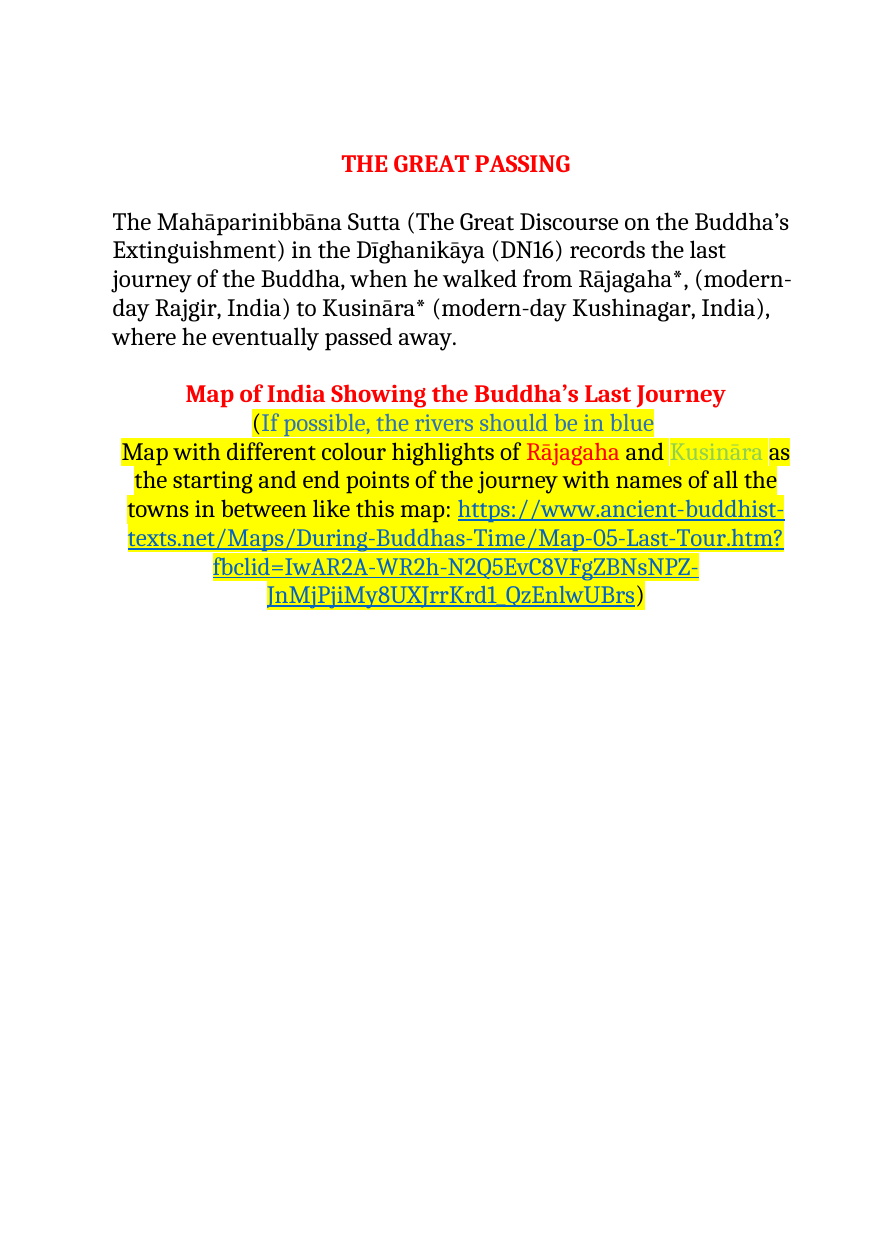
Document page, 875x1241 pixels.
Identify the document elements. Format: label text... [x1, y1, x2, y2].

text Map of India Showing the Buddha’s Last Journey [112, 380, 799, 409]
text THE GREAT PASSING [112, 150, 799, 179]
text The Mahāparinibbāna Sutta (The Great Discourse on the Buddha’s Extinguishment) in the Dīghanikāya (DN16) records the last journey of the Buddha, when he walked from Rājagaha*, (modern-day Rajgir, India) to Kusināra* (modern-day Kushinagar, India), where he eventually passed away. [112, 207, 799, 351]
text (If possible, the rivers should be in blue Map with different colour highlights of Rājagaha and Kusināra as the starting and end points of the journey with names of all the towns in between like this map: https://www.ancient-buddhist-texts.net/Maps/During-Buddhas-Time/Map-05-Last-Tour.htm?fbclid=IwAR2A-WR2h-N2Q5EvC8VFgZBNsNPZ-JnMjPjiMy8UXJrrKrd1_QzEnlwUBrs) [112, 409, 799, 610]
